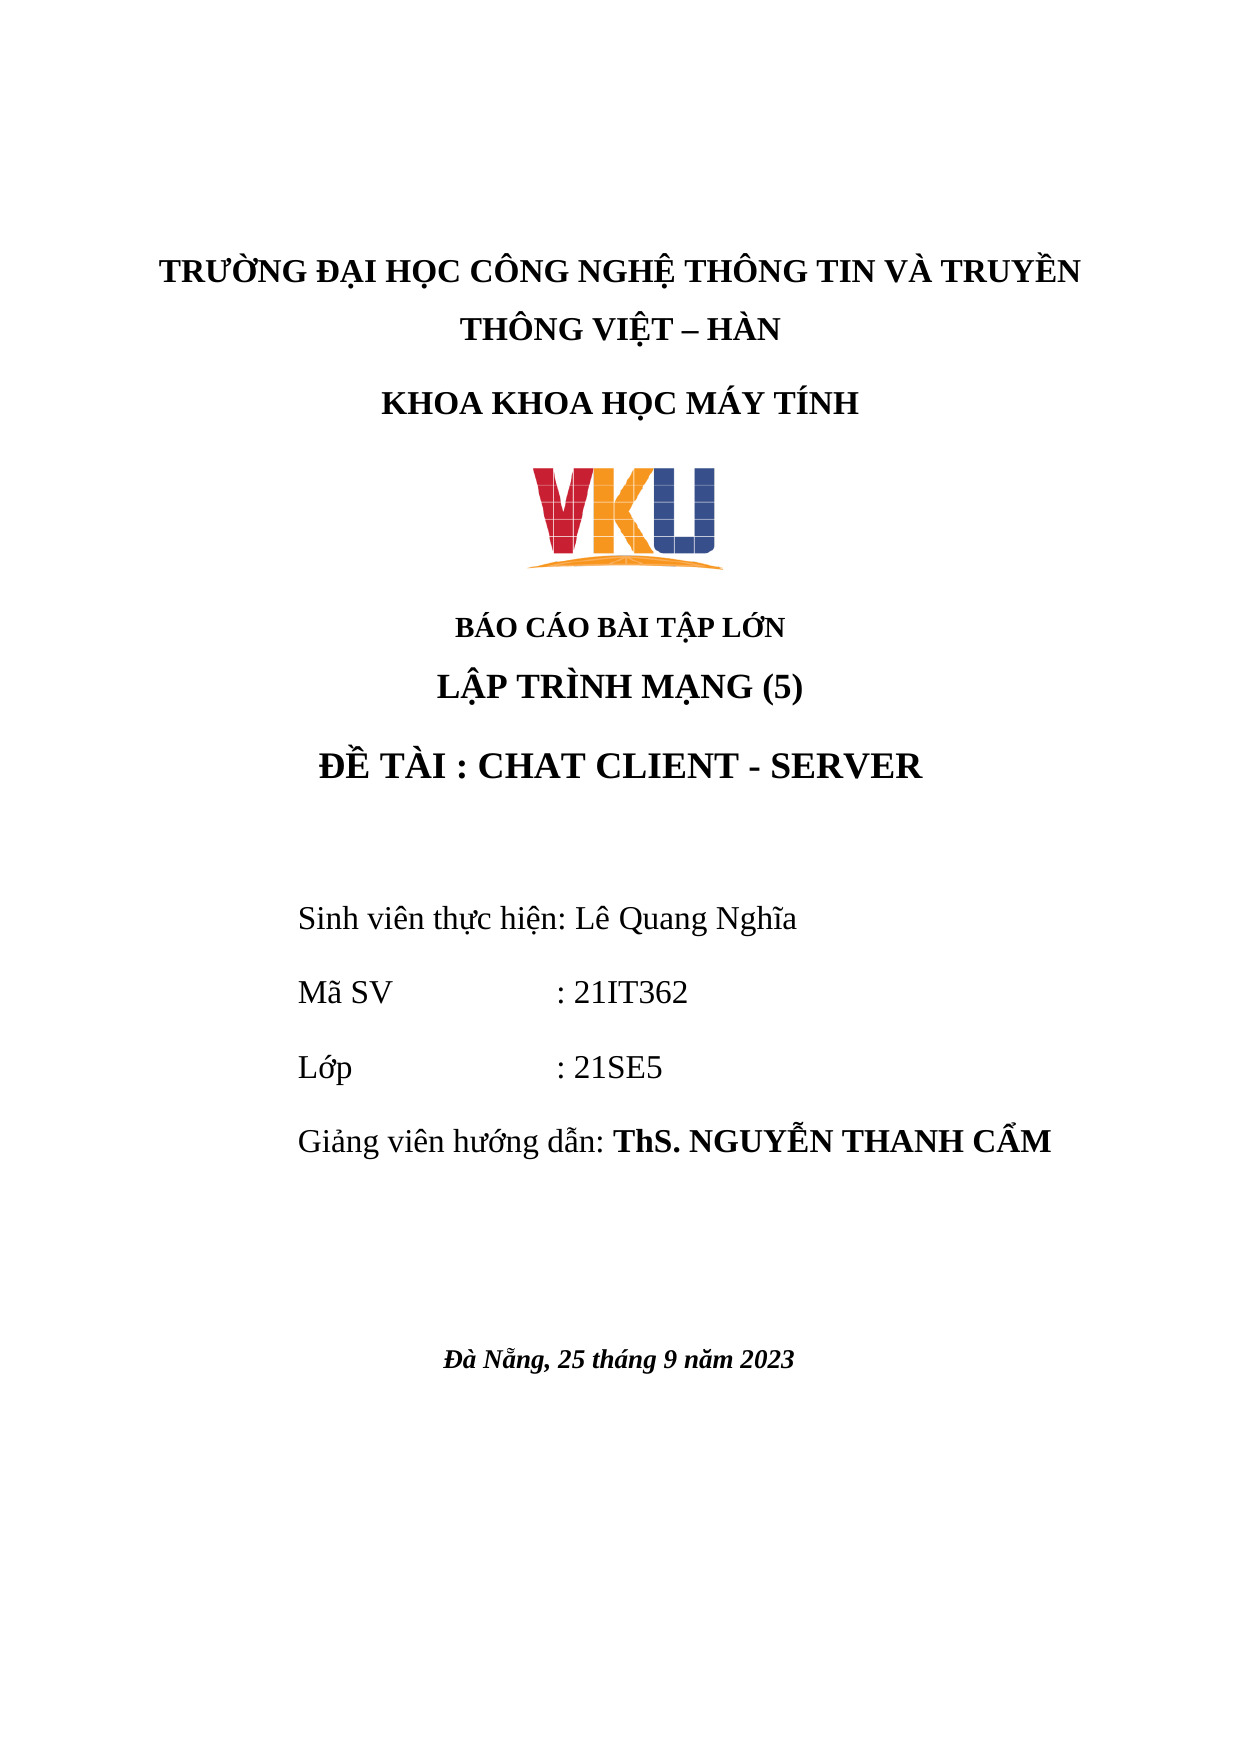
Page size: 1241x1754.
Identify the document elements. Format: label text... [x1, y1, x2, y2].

picture [517, 457, 724, 578]
text LẬP TRÌNH MẠNG (5) [148, 665, 1092, 706]
text TRƯỜNG ĐẠI HỌC CÔNG NGHỆ THÔNG TIN VÀ TRUYỀN THÔNG VIỆT – HÀN [148, 251, 1092, 347]
text Đà Nẵng, 25 tháng 9 năm 2023 [148, 1344, 1092, 1375]
text ĐỀ TÀI : CHAT CLIENT - SERVER [148, 743, 1092, 786]
text Lớp : 21SE5 [223, 1047, 1092, 1085]
text KHOA KHOA HỌC MÁY TÍNH [148, 383, 1092, 421]
text Mã SV : 21IT362 [223, 973, 1092, 1011]
text Sinh viên thực hiện: Lê Quang Nghĩa [223, 899, 1092, 937]
text BÁO CÁO BÀI TẬP LỚN [148, 610, 1092, 643]
text Giảng viên hướng dẫn: ThS. NGUYỄN THANH CẨM [223, 1121, 1092, 1159]
